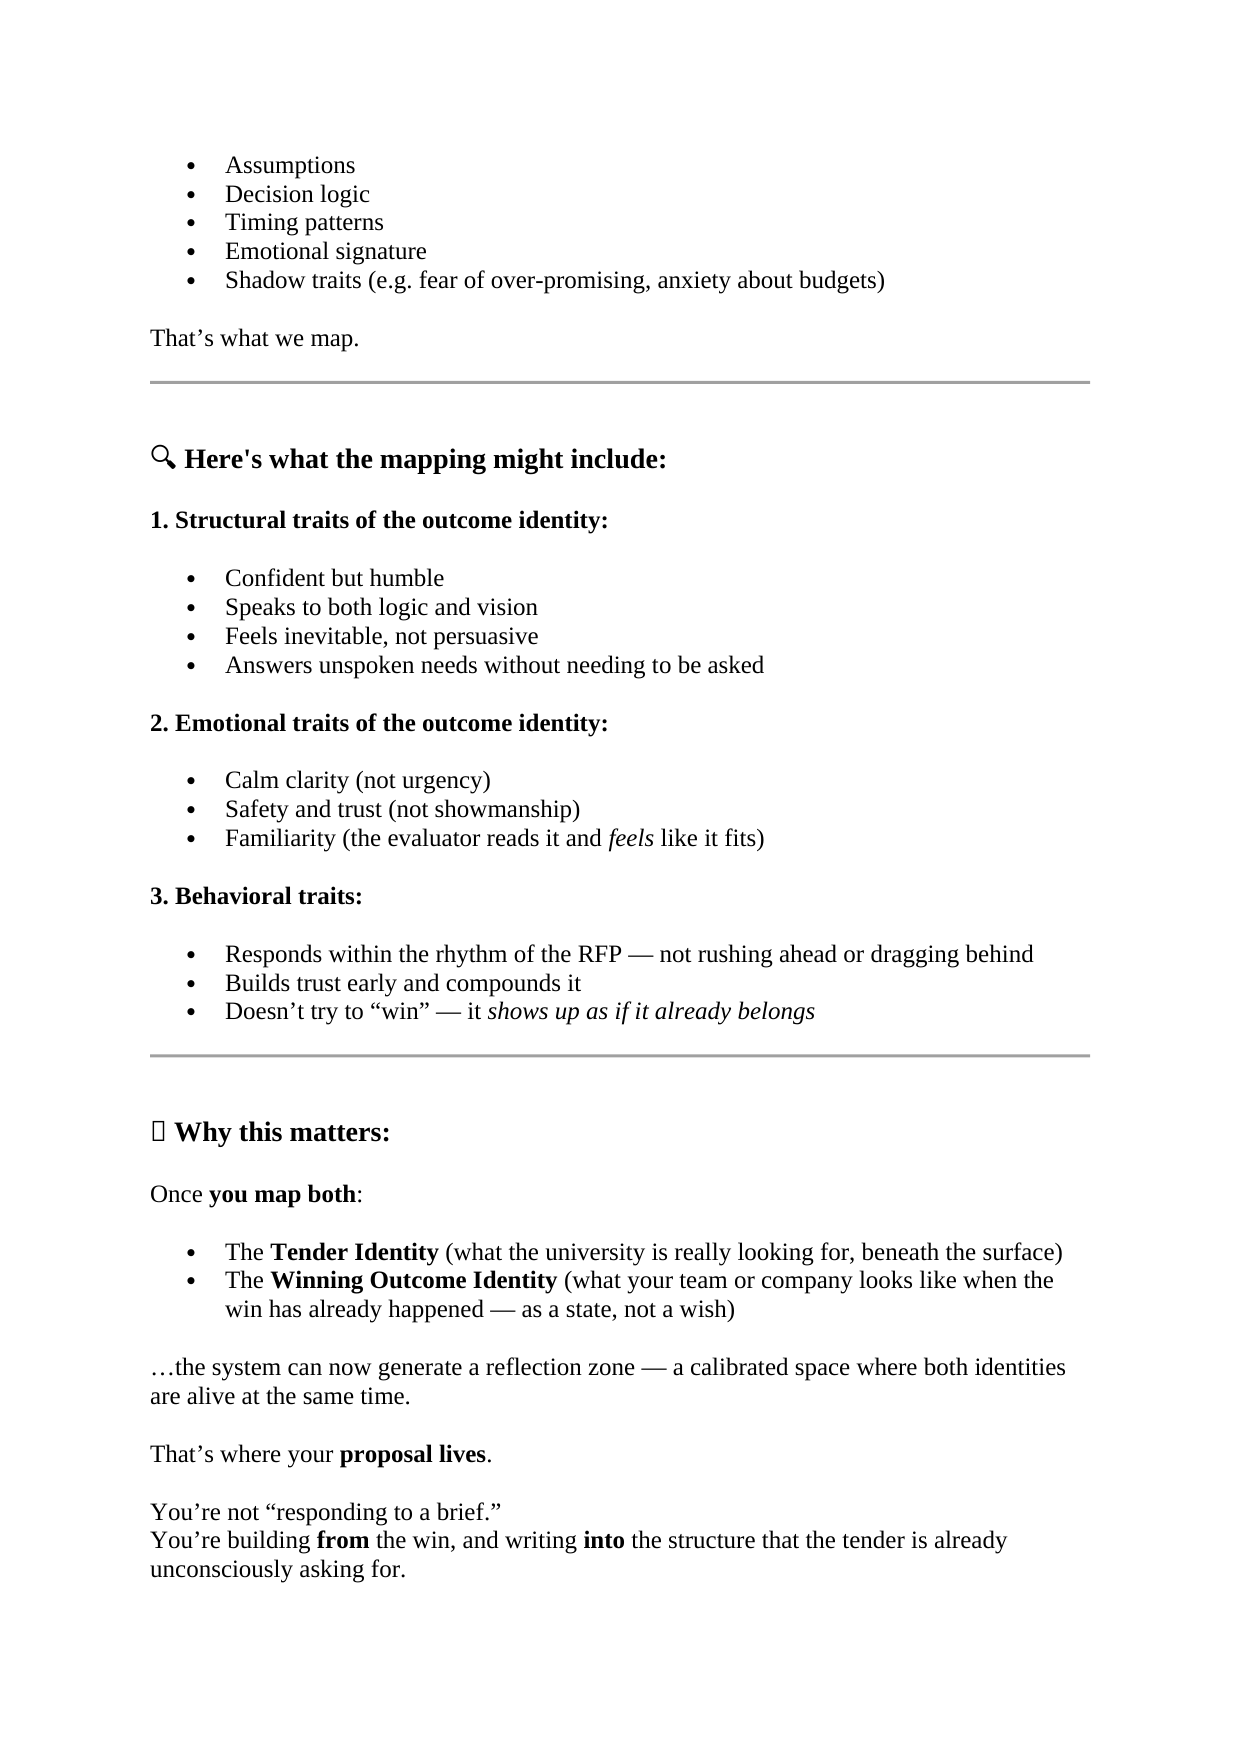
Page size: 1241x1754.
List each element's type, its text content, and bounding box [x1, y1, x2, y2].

list Familiarity (the evaluator reads it and feels like it fits) [187, 823, 1090, 852]
list Timing patterns [187, 207, 1090, 236]
list Shadow traits (e.g. fear of over-promising, anxiety about budgets) [187, 265, 1090, 294]
text 🔍 Here's what the mapping might include: [150, 438, 1090, 476]
text …the system can now generate a reflection zone — a calibrated space where both identities are alive at the same time. [150, 1352, 1090, 1410]
list Assumptions [187, 150, 1090, 179]
list Safety and trust (not showmanship) [187, 794, 1090, 823]
list Responds within the rhythm of the RFP — not rushing ahead or dragging behind [187, 939, 1090, 968]
list Calm clarity (not urgency) [187, 766, 1090, 794]
text 3. Behavioral traits: [150, 881, 1090, 910]
text That’s what we map. [150, 323, 1090, 352]
list Decision logic [187, 179, 1090, 207]
list Builds trust early and compounds it [187, 968, 1090, 996]
list The Winning Outcome Identity (what your team or company looks like when the win has already happened — as a state, not a wish) [187, 1266, 1090, 1323]
text That’s where your proposal lives. [150, 1439, 1090, 1468]
list Speaks to both logic and vision [187, 592, 1090, 621]
text 1. Structural traits of the outcome identity: [150, 506, 1090, 534]
list Doesn’t try to “win” — it shows up as if it already belongs [187, 996, 1090, 1025]
list Answers unspoken needs without needing to be asked [187, 650, 1090, 678]
list Feels inevitable, not persuasive [187, 621, 1090, 650]
text 🧩 Why this matters: [150, 1111, 1090, 1150]
text 2. Emotional traits of the outcome identity: [150, 708, 1090, 736]
list Emotional signature [187, 236, 1090, 265]
list Confident but humble [187, 563, 1090, 592]
text You’re not “responding to a brief.” You’re building from the win, and writing into the structure that the tender is already unconsciously asking for. [150, 1497, 1090, 1583]
text Once you map both: [150, 1179, 1090, 1208]
list The Tender Identity (what the university is really looking for, beneath the surface) [187, 1237, 1090, 1266]
